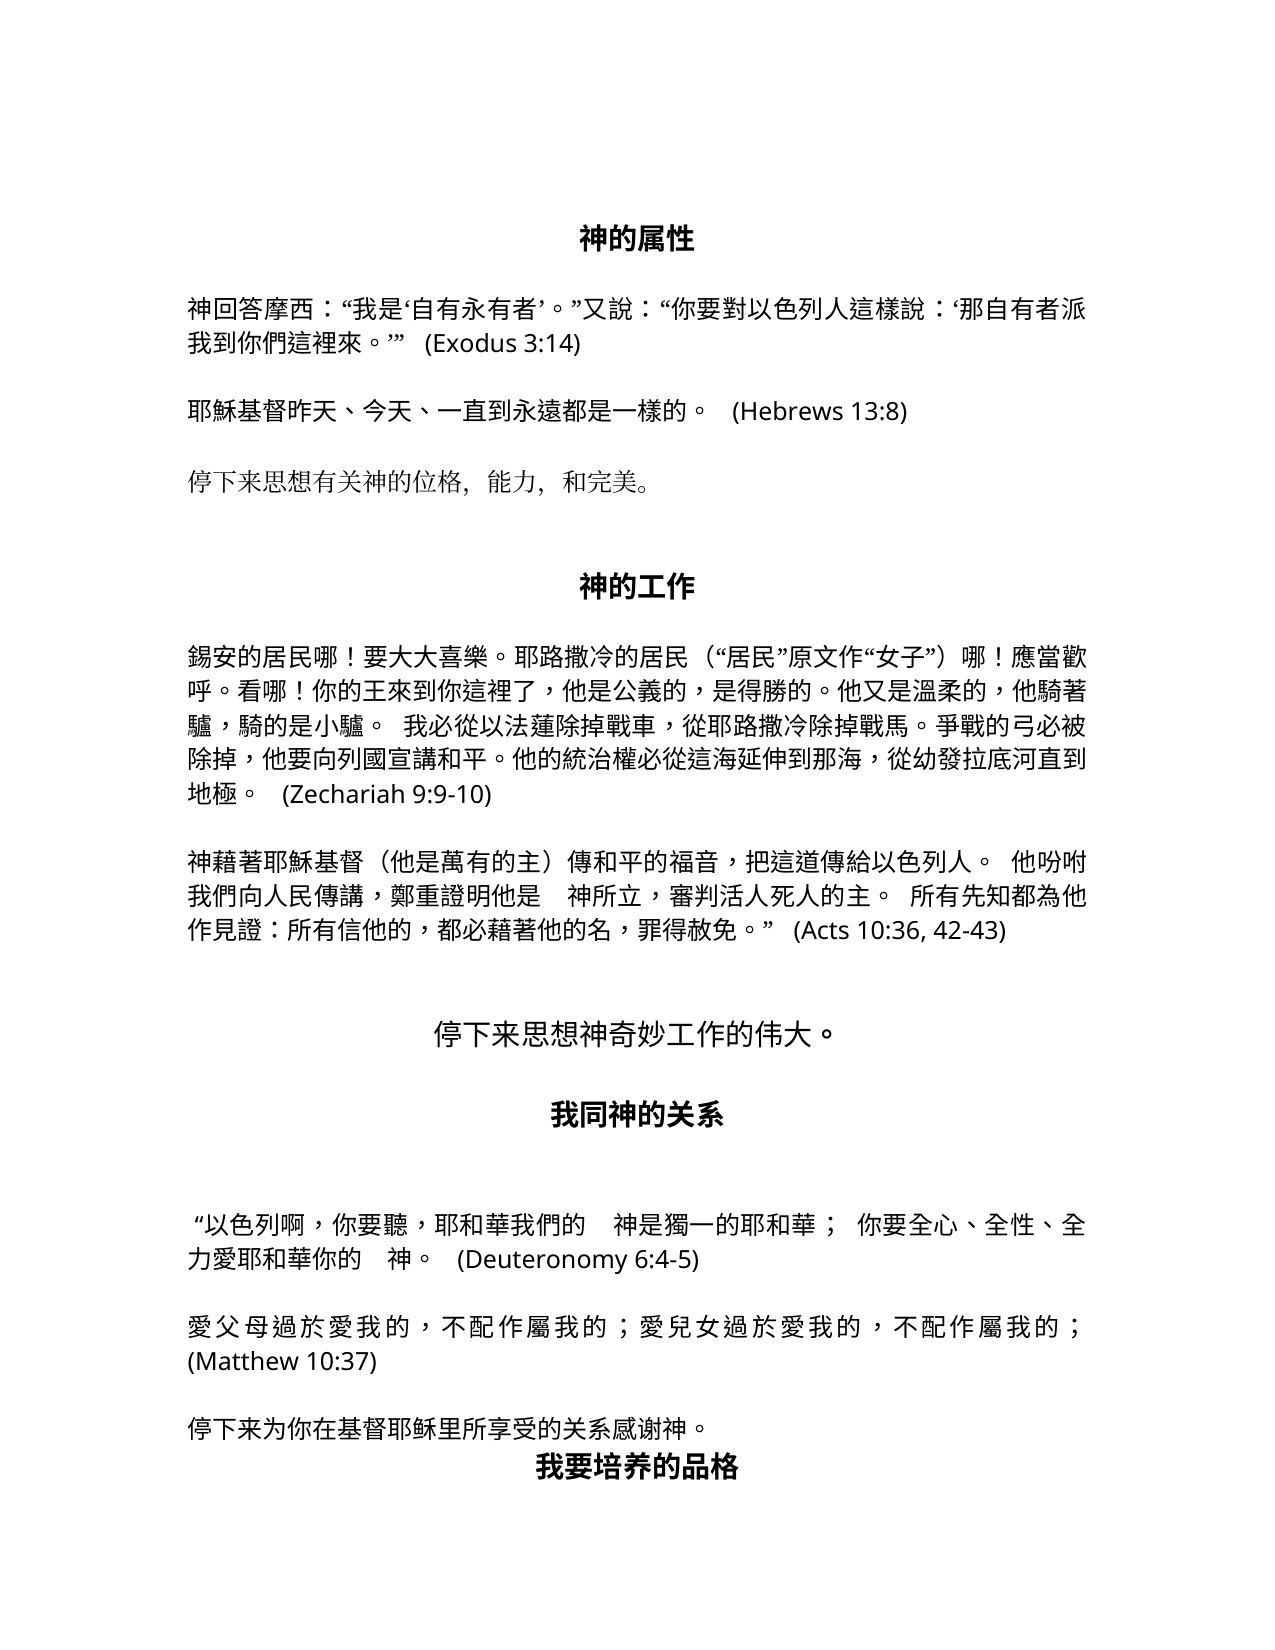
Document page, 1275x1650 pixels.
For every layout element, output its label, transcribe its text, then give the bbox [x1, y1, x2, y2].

text 停下来为你在基督耶稣里所享受的关系感谢神。 [187, 1412, 1087, 1446]
text 停下来思想有关神的位格，能力，和完美。 [187, 462, 1087, 498]
text 我要培养的品格 [187, 1446, 1087, 1486]
text 耶穌基督昨天、今天、一直到永遠都是一樣的。 (Hebrews 13:8) [187, 394, 1087, 428]
text 神的属性 [187, 218, 1087, 258]
text 停下来思想神奇妙工作的伟大。 [187, 1015, 1087, 1054]
text 神回答摩西：“我是‘自有永有者’。”又說：“你要對以色列人這樣說：‘那自有者派我到你們這裡來。’” (Exodus 3:14) [187, 292, 1087, 360]
text “以色列啊，你要聽，耶和華我們的 神是獨一的耶和華； 你要全心、全性、全力愛耶和華你的 神。 (Deuteronomy 6:4-5) [187, 1207, 1087, 1276]
text 神藉著耶穌基督（他是萬有的主）傳和平的福音，把這道傳給以色列人。 他吩咐我們向人民傳講，鄭重證明他是 神所立，審判活人死人的主。 所有先知都為他作見證：所有信他的，都必藉著他的名，罪得赦免。” (Acts 10:36, 42-43) [187, 844, 1087, 947]
text 錫安的居民哪！要大大喜樂。耶路撒冷的居民（“居民”原文作“女子”）哪！應當歡呼。看哪！你的王來到你這裡了，他是公義的，是得勝的。他又是溫柔的，他騎著驢，騎的是小驢。 我必從以法蓮除掉戰車，從耶路撒冷除掉戰馬。爭戰的弓必被除掉，他要向列國宣講和平。他的統治權必從這海延伸到那海，從幼發拉底河直到地極。 (Zechariah 9:9-10) [187, 640, 1087, 810]
text 愛父母過於愛我的，不配作屬我的；愛兒女過於愛我的，不配作屬我的； (Matthew 10:37) [187, 1310, 1087, 1378]
text 我同神的关系 [187, 1094, 1087, 1134]
text 神的工作 [187, 566, 1087, 606]
